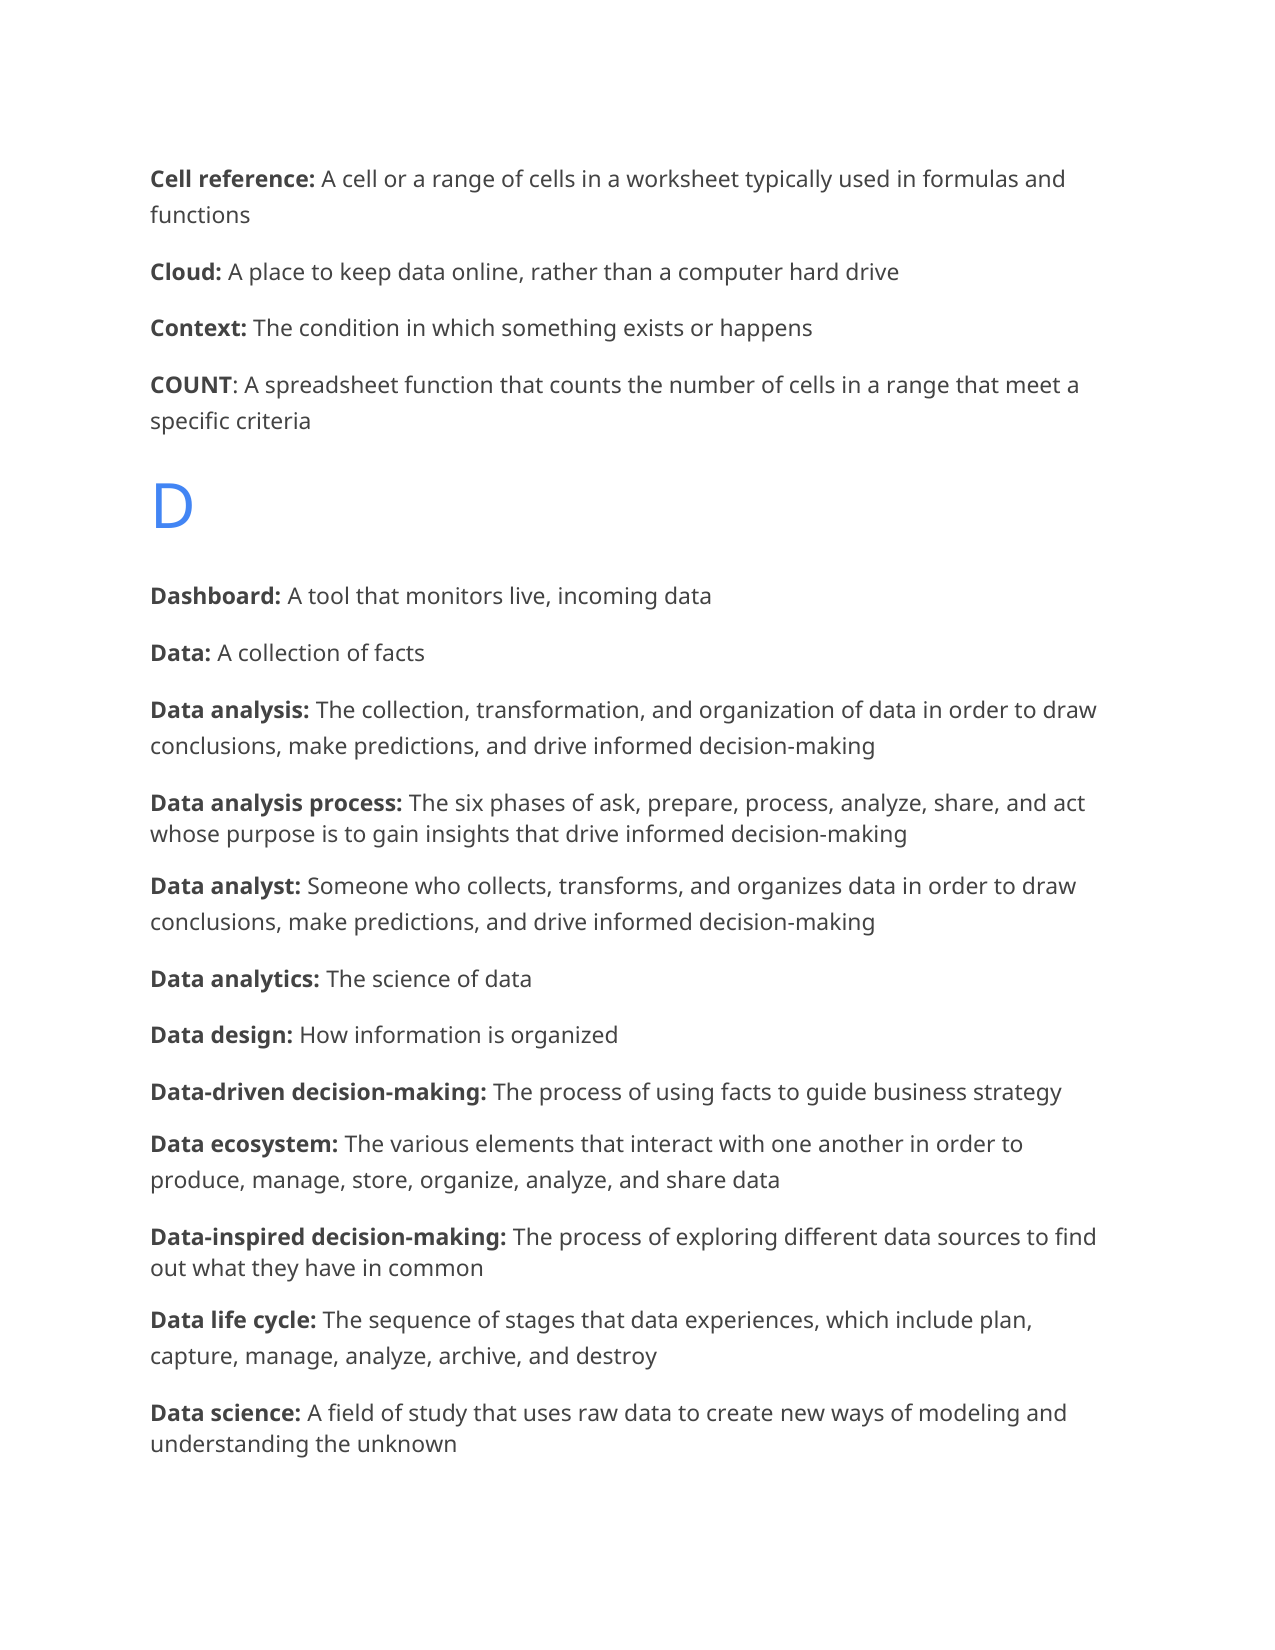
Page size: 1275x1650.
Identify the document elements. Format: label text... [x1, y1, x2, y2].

text COUNT: A spreadsheet function that counts the number of cells in a range that meet a specific criteria [150, 369, 1125, 436]
text Data life cycle: The sequence of stages that data experiences, which include plan, capture, manage, analyze, archive, and destroy [150, 1304, 1125, 1371]
text Context: The condition in which something exists or happens [150, 312, 1125, 343]
text Data: A collection of facts [150, 637, 1125, 668]
text Data ecosystem: The various elements that interact with one another in order to produce, manage, store, organize, analyze, and share data [150, 1128, 1125, 1195]
text Data science: A field of study that uses raw data to create new ways of modeling and understanding the unknown [150, 1397, 1125, 1459]
text Dashboard: A tool that monitors live, incoming data [150, 580, 1125, 612]
text D [150, 462, 1125, 547]
text Data analysis: The collection, transformation, and organization of data in order to draw conclusions, make predictions, and drive informed decision-making [150, 694, 1125, 761]
text Cloud: A place to keep data online, rather than a computer hard drive [150, 255, 1125, 287]
text Data analyst: Someone who collects, transforms, and organizes data in order to draw conclusions, make predictions, and drive informed decision-making [150, 870, 1125, 937]
text Cell reference: A cell or a range of cells in a worksheet typically used in formulas and functions [150, 163, 1125, 230]
text Data-inspired decision-making: The process of exploring different data sources to find out what they have in common [150, 1221, 1125, 1283]
text Data-driven decision-making: The process of using facts to guide business strategy [150, 1076, 1125, 1107]
text Data analysis process: The six phases of ask, prepare, process, analyze, share, and act whose purpose is to gain insights that drive informed decision-making [150, 787, 1125, 849]
text Data design: How information is organized [150, 1019, 1125, 1051]
text Data analytics: The science of data [150, 963, 1125, 994]
